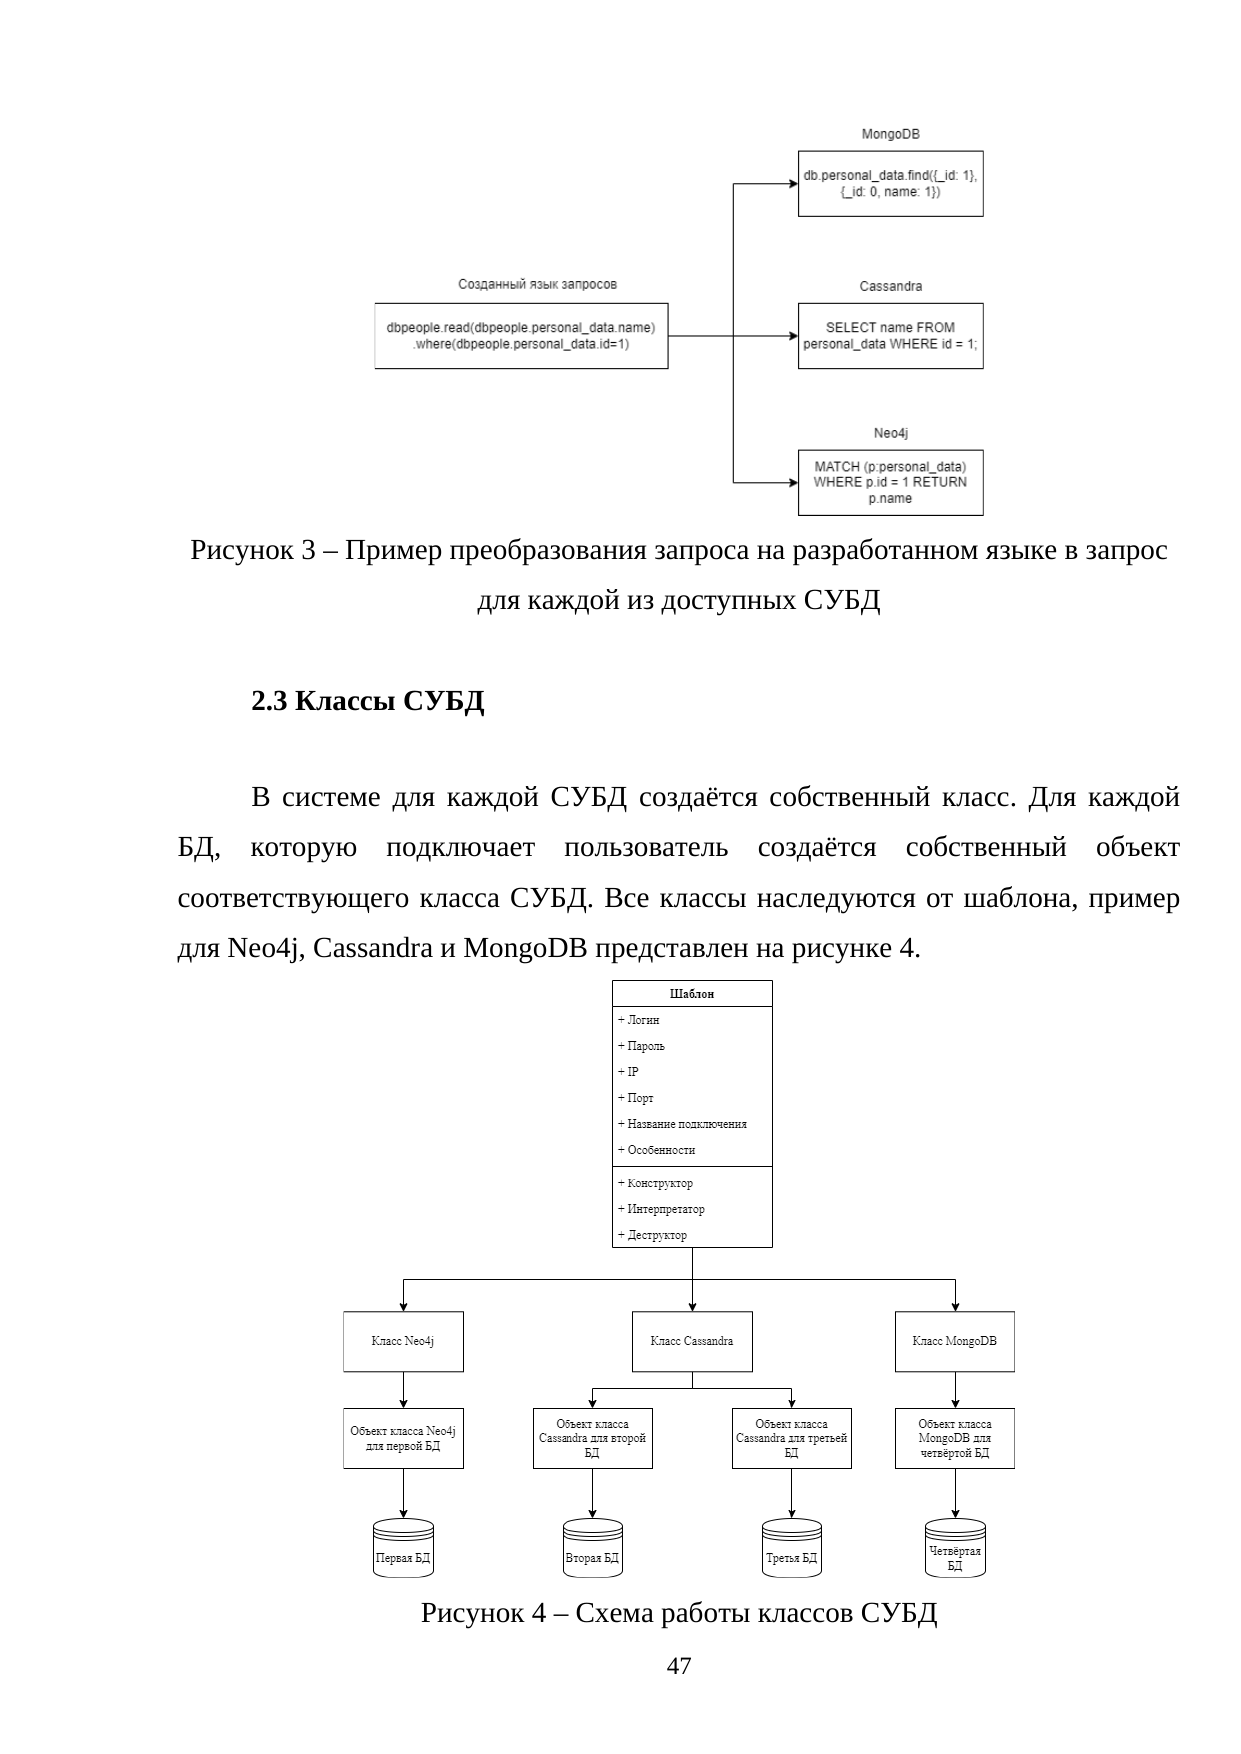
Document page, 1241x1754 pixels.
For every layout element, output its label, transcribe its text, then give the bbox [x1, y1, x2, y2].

picture [374, 118, 984, 516]
subtitle 2.3 Классы СУБД [177, 683, 1181, 717]
text Рисунок 3 – Пример преобразования запроса на разработанном языке в запрос для каждой из доступных СУБД [177, 532, 1181, 616]
text Рисунок 4 – Схема работы классов СУБД [177, 1595, 1181, 1628]
picture [343, 980, 1015, 1578]
text В системе для каждой СУБД создаётся собственный класс. Для каждой БД, которую подключает пользователь создаётся собственный объект соответствующего класса СУБД. Все классы наследуются от шаблона, пример для Neo4j, Cassandra и MongoDB представлен на рисунке 4. [177, 779, 1181, 964]
